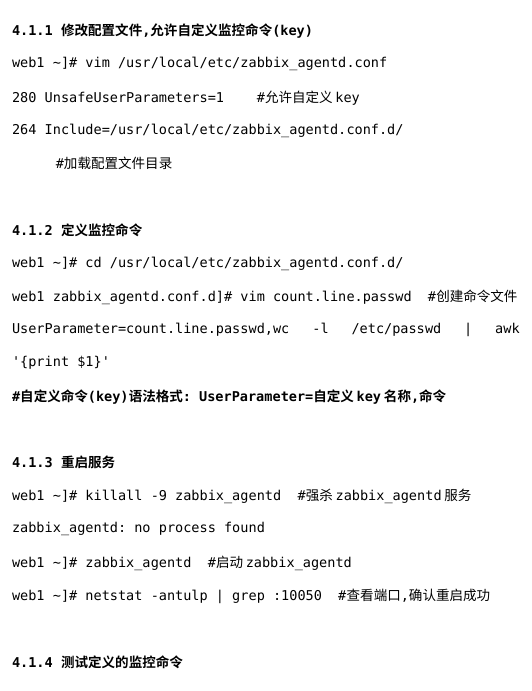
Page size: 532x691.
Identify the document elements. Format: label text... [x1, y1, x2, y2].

text #加载配置文件目录 [12, 146, 520, 179]
text UserParameter=count.line.passwd,wc -l /etc/passwd | awk '{print $1}' [12, 312, 520, 379]
text web1 zabbix_agentd.conf.d]# vim count.line.passwd #创建命令文件 [12, 279, 520, 312]
text web1 ~]# vim /usr/local/etc/zabbix_agentd.conf [12, 46, 520, 79]
text web1 ~]# killall -9 zabbix_agentd #强杀zabbix_agentd服务 [12, 478, 520, 512]
text zabbix_agentd: no process found [12, 512, 520, 545]
text 4.1.3 重启服务 [12, 445, 520, 478]
text #自定义命令(key)语法格式: UserParameter=自定义key名称,命令 [12, 379, 520, 412]
text 4.1.2 定义监控命令 [12, 212, 520, 246]
text 4.1.1 修改配置文件,允许自定义监控命令(key) [12, 13, 520, 46]
text web1 ~]# zabbix_agentd #启动zabbix_agentd [12, 545, 520, 578]
text web1 ~]# netstat -antulp | grep :10050 #查看端口,确认重启成功 [12, 578, 520, 611]
text 4.1.4 测试定义的监控命令 [12, 644, 520, 678]
text web1 ~]# cd /usr/local/etc/zabbix_agentd.conf.d/ [12, 246, 520, 279]
text 280 UnsafeUserParameters=1 #允许自定义key [12, 79, 520, 113]
text 264 Include=/usr/local/etc/zabbix_agentd.conf.d/ [12, 113, 520, 146]
